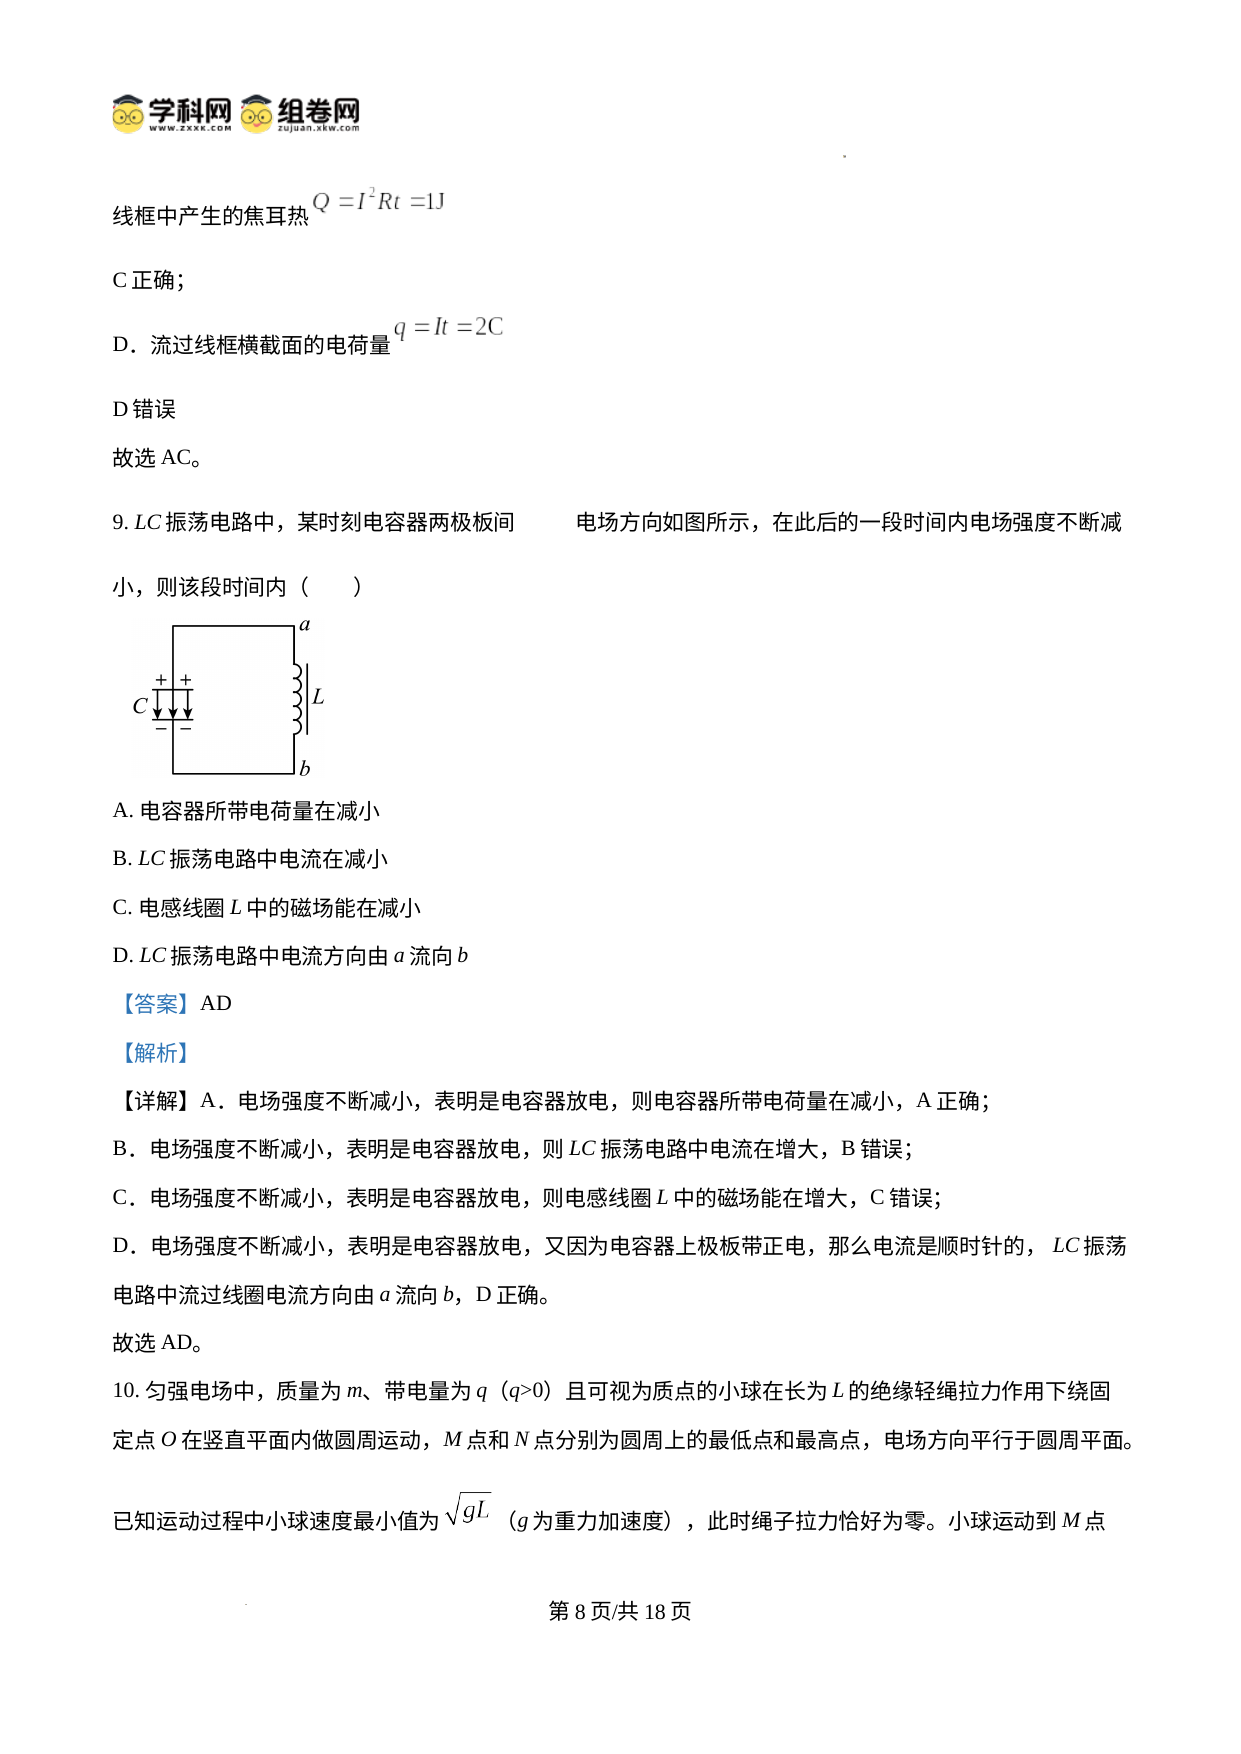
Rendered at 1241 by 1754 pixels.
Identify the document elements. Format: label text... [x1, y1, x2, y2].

text 【答案】AD [112, 987, 1128, 1019]
text 故选AC。 [112, 440, 1128, 473]
text 【详解】A．电场强度不断减小，表明是电容器放电，则电容器所带电荷量在减小，A正确； [112, 1083, 1128, 1116]
picture [112, 90, 231, 138]
text D错误 [112, 392, 1128, 424]
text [112, 1374, 1128, 1553]
picture [240, 90, 360, 138]
text C正确； [112, 263, 1128, 295]
text 线框中产生的焦耳热 [112, 182, 1128, 247]
text D. LC振荡电路中电流方向由a流向b [112, 938, 1128, 971]
picture [131, 618, 325, 778]
text C. 电感线圈L中的磁场能在减小 [112, 890, 1128, 923]
text D．电场强度不断减小，表明是电容器放电，又因为电容器上极板带正电，那么电流是顺时针的， LC振荡电路中流过线圈电流方向由a流向b，D正确。 [112, 1228, 1128, 1310]
text B．电场强度不断减小，表明是电容器放电，则LC振荡电路中电流在增大，B错误； [112, 1132, 1128, 1164]
text C．电场强度不断减小，表明是电容器放电，则电感线圈L中的磁场能在增大，C错误； [112, 1180, 1128, 1213]
text B. LC振荡电路中电流在减小 [112, 842, 1128, 874]
text A. 电容器所带电荷量在减小 [112, 793, 1128, 826]
text 【解析】 [112, 1035, 1128, 1068]
text 故选AD。 [112, 1326, 1128, 1358]
text 9. LC振荡电路中，某时刻电容器两极板间电场方向如图所示，在此后的一段时间内电场强度不断减小，则该段时间内（ ） [112, 489, 1128, 602]
text D．流过线框横截面的电荷量 [112, 311, 1128, 376]
